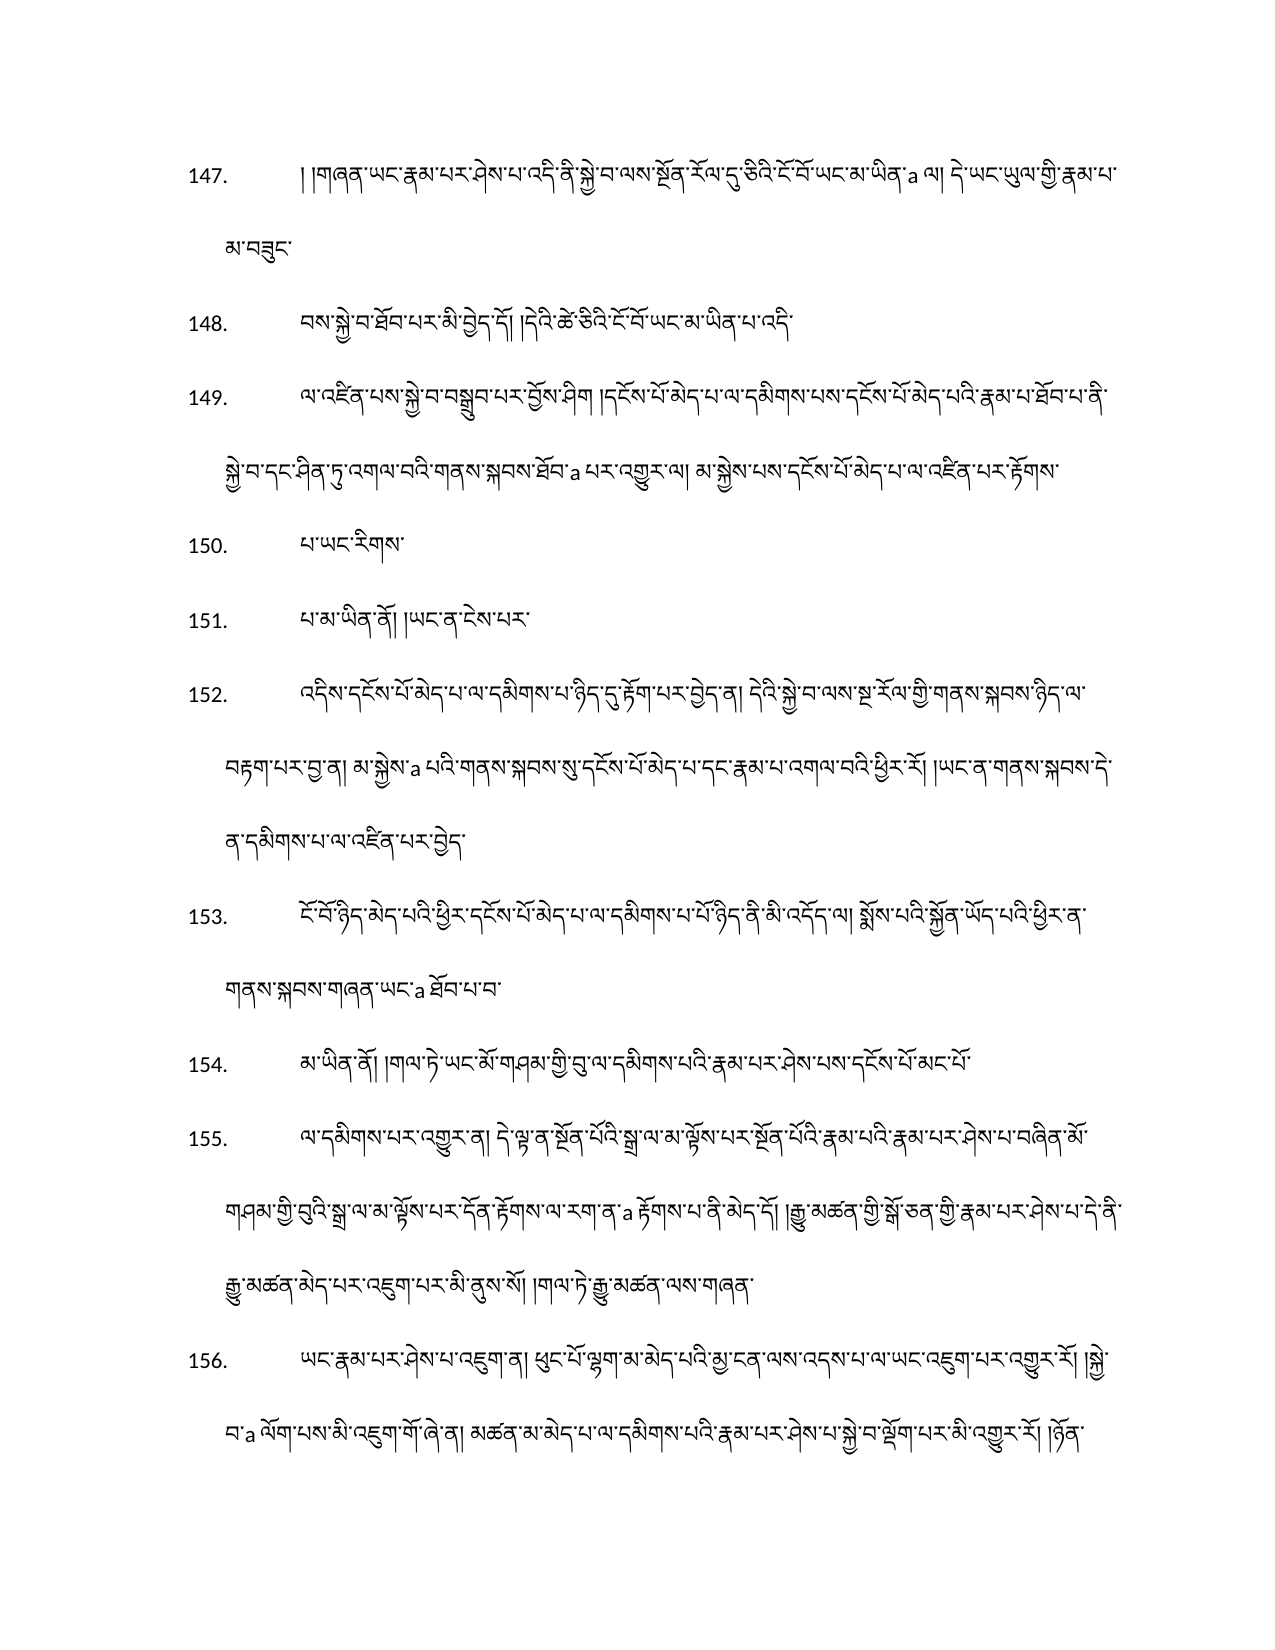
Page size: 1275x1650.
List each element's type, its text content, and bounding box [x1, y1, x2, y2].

list པ་མ་ཡིན་ནོ། །ཡང་ན་ངེས་པར་ [187, 594, 1125, 659]
list ངོ་བོ་ཉིད་མེད་པའི་ཕྱིར་དངོས་པོ་མེད་པ་ལ་དམིགས་པ་པོ་ཉིད་ནི་མི་འདོད་ལ། སྨོས་པའི་སྐྱོན་ཡོད་པའི་ཕྱིར་ན་གནས་སྐབས་གཞན་ཡང་aཐོབ་པ་བ་ [187, 891, 1125, 1029]
list མ་ཡིན་ནོ། །གལ་ཏེ་ཡང་མོ་གཤམ་གྱི་བུ་ལ་དམིགས་པའི་རྣམ་པར་ཤེས་པས་དངོས་པོ་མང་པོ་ [187, 1039, 1125, 1103]
list འདིས་དངོས་པོ་མེད་པ་ལ་དམིགས་པ་ཉིད་དུ་རྟོག་པར་བྱེད་ན། དེའི་སྐྱེ་བ་ལས་སྔ་རོལ་གྱི་གནས་སྐབས་ཉིད་ལ་བརྟག་པར་བྱ་ན། མ་སྐྱེས་aཔའི་གནས་སྐབས་སུ་དངོས་པོ་མེད་པ་དང་རྣམ་པ་འགལ་བའི་ཕྱིར་རོ། །ཡང་ན་གནས་སྐབས་དེ་ན་དམིགས་པ་ལ་འཛིན་པར་བྱེད་ [187, 668, 1125, 881]
list ། །གཞན་ཡང་རྣམ་པར་ཤེས་པ་འདི་ནི་སྐྱེ་བ་ལས་སྔོན་རོལ་དུ་ཅིའི་ངོ་བོ་ཡང་མ་ཡིན་aལ། དེ་ཡང་ཡུལ་གྱི་རྣམ་པ་མ་བཟུང་ [187, 150, 1125, 288]
list བས་སྐྱེ་བ་ཐོབ་པར་མི་བྱེད་དོ། །དེའི་ཚེ་ཅིའི་ངོ་བོ་ཡང་མ་ཡིན་པ་འདི་ [187, 298, 1125, 363]
list ལ་འཛིན་པས་སྐྱེ་བ་བསྒྲུབ་པར་བྱོས་ཤིག །དངོས་པོ་མེད་པ་ལ་དམིགས་པས་དངོས་པོ་མེད་པའི་རྣམ་པ་ཐོབ་པ་ནི་སྐྱེ་བ་དང་ཤིན་ཏུ་འགལ་བའི་གནས་སྐབས་ཐོབ་aཔར་འགྱུར་ལ། མ་སྐྱེས་པས་དངོས་པོ་མེད་པ་ལ་འཛིན་པར་རྟོགས་ [187, 372, 1125, 511]
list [187, 1335, 1125, 1473]
list ལ་དམིགས་པར་འགྱུར་ན། དེ་ལྟ་ན་སྔོན་པོའི་སྒྲ་ལ་མ་ལྟོས་པར་སྔོན་པོའི་རྣམ་པའི་རྣམ་པར་ཤེས་པ་བཞིན་མོ་གཤམ་གྱི་བུའི་སྒྲ་ལ་མ་ལྟོས་པར་དོན་རྟོགས་ལ་རག་ན་aརྟོགས་པ་ནི་མེད་དོ། །རྒྱུ་མཚན་གྱི་སྒོ་ཅན་གྱི་རྣམ་པར་ཤེས་པ་དེ་ནི་རྒྱུ་མཚན་མེད་པར་འཇུག་པར་མི་ནུས་སོ། །གལ་ཏེ་རྒྱུ་མཚན་ལས་གཞན་ [187, 1113, 1125, 1325]
list པ་ཡང་རིགས་ [187, 520, 1125, 585]
